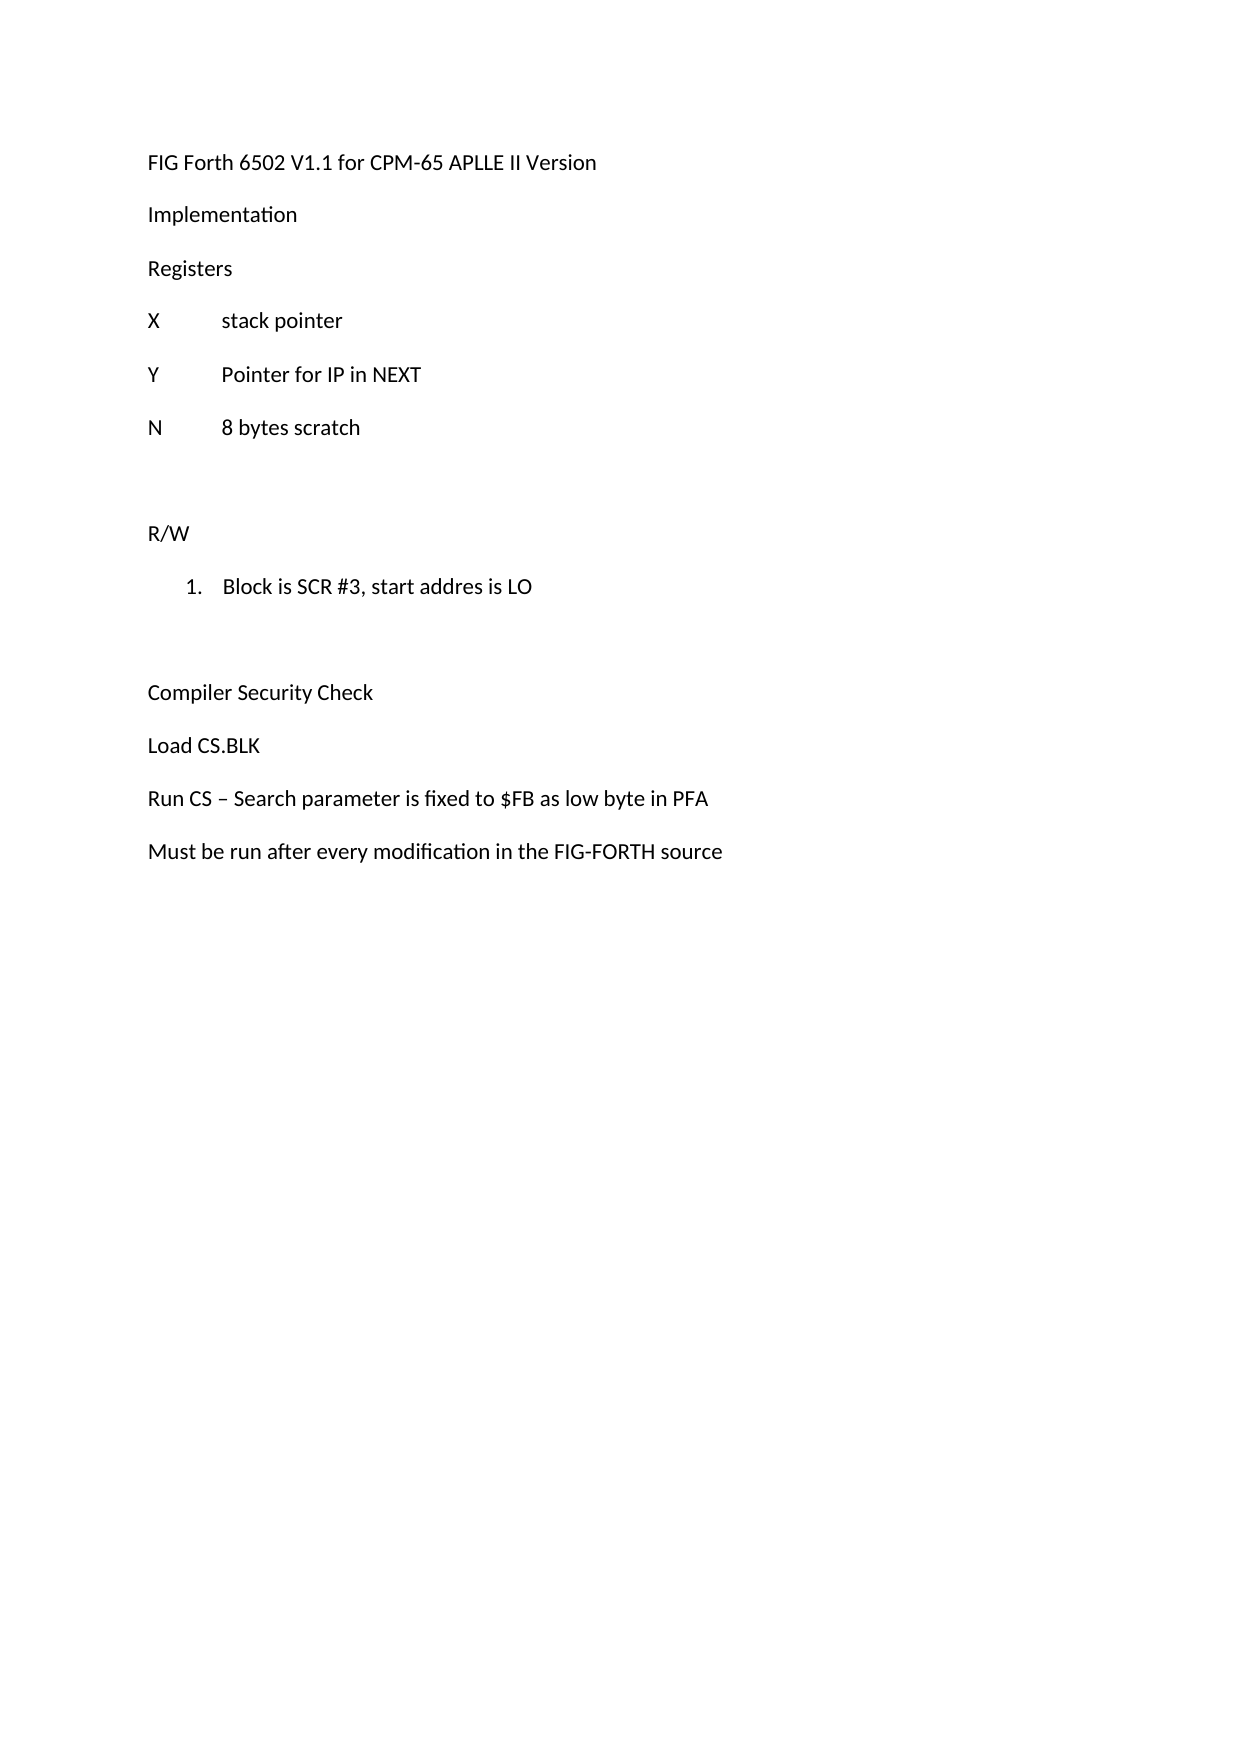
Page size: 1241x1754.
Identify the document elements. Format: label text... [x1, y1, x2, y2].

text Load CS.BLK [148, 731, 1093, 759]
text N 8 bytes scratch [148, 413, 1093, 441]
text X stack pointer [148, 307, 1093, 335]
text FIG Forth 6502 V1.1 for CPM-65 APLLE II Version [148, 148, 1093, 176]
text Implementation [148, 201, 1093, 229]
text Registers [148, 254, 1093, 282]
text Y Pointer for IP in NEXT [148, 360, 1093, 388]
text Run CS – Search parameter is fixed to $FB as low byte in PFA [148, 784, 1093, 812]
text Must be run after every modification in the FIG-FORTH source [148, 837, 1093, 865]
text R/W [148, 519, 1093, 547]
text Compiler Security Check [148, 678, 1093, 706]
list Block is SCR #3, start addres is LO [185, 572, 1093, 600]
